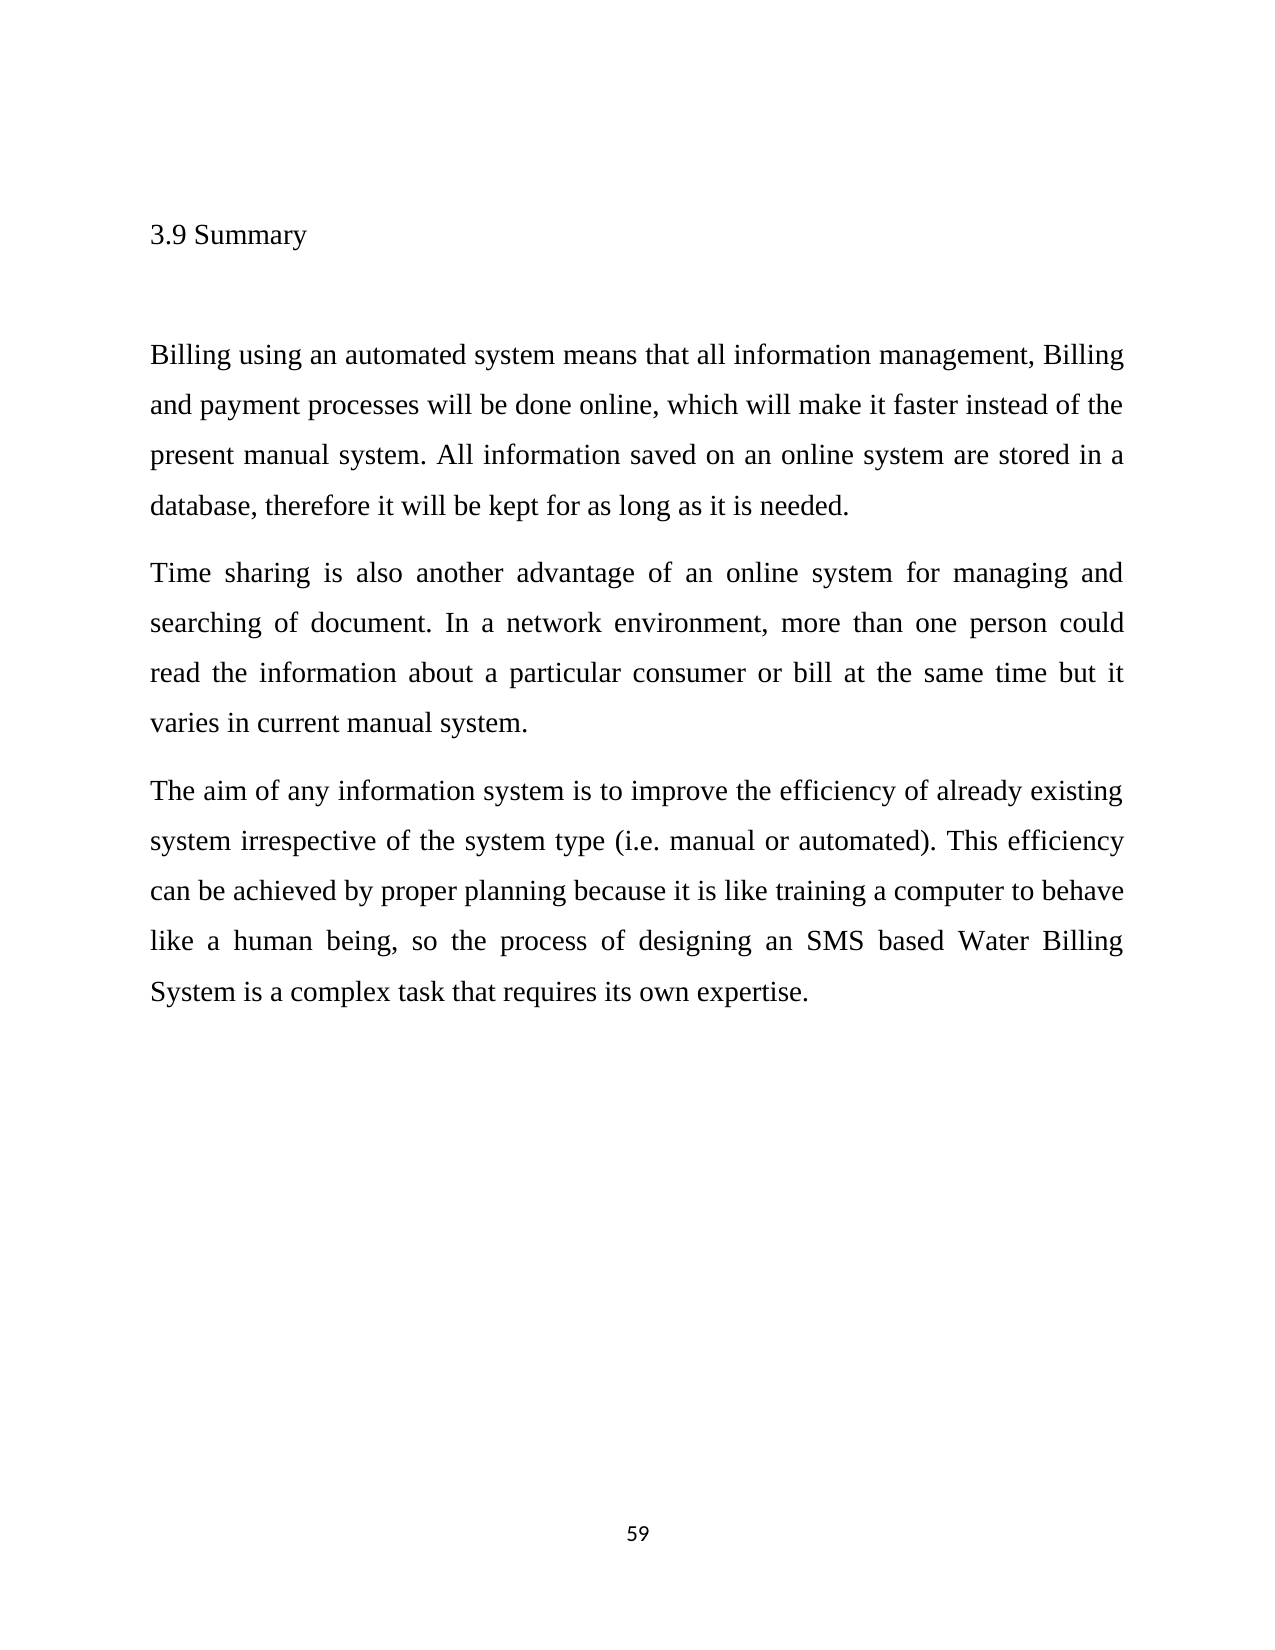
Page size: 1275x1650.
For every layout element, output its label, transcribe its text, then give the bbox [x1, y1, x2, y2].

text Time sharing is also another advantage of an online system for managing and searching of document. In a network environment, more than one person could read the information about a particular consumer or bill at the same time but it varies in current manual system. [150, 555, 1125, 739]
text The aim of any information system is to improve the efficiency of already existing system irrespective of the system type (i.e. manual or automated). This efficiency can be achieved by proper planning because it is like training a computer to behave like a human being, so the process of designing an SMS based Water Billing System is a complex task that requires its own expertise. [150, 773, 1125, 1007]
text 3.9 Summary [150, 217, 1125, 251]
text Billing using an automated system means that all information management, Billing and payment processes will be done online, which will make it faster instead of the present manual system. All information saved on an online system are stored in a database, therefore it will be kept for as long as it is needed. [150, 337, 1125, 521]
